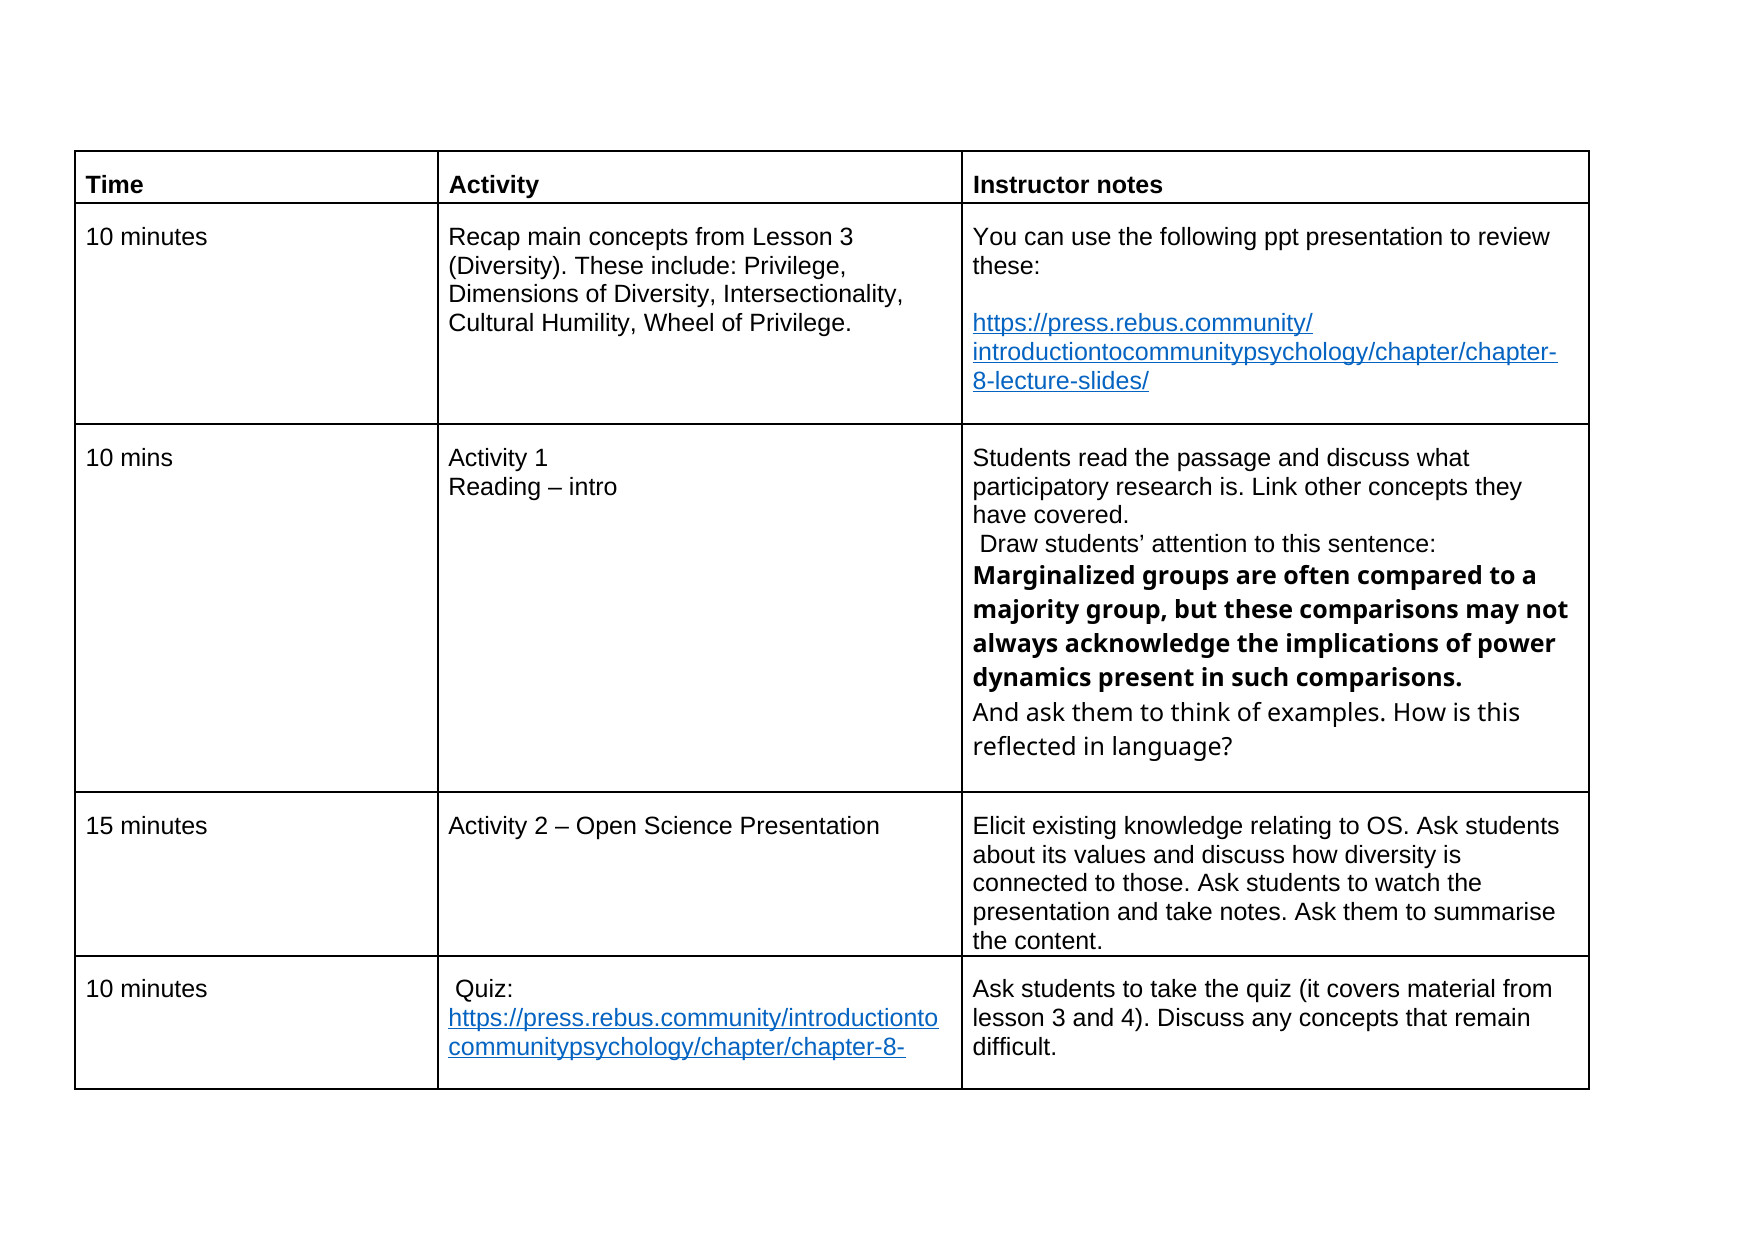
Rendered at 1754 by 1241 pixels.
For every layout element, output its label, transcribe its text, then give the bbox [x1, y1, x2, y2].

table_cell 10 minutes [76, 204, 437, 423]
table_cell Students read the passage and discuss what participatory research is. Link other concepts they have covered. Draw students’ attention to this sentence: Marginalized groups are often compared to a majority group, but these comparisons may not always acknowledge the implications of power dynamics present in such comparisons. And ask them to think of examples. How is this reflected in language? [963, 425, 1588, 791]
table_cell Activity 2 – Open Science Presentation [439, 793, 961, 954]
table_cell Elicit existing knowledge relating to OS. Ask students about its values and discuss how diversity is connected to those. Ask students to watch the presentation and take notes. Ask them to summarise the content. [963, 793, 1588, 954]
table_cell Instructor notes [963, 152, 1588, 202]
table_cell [439, 957, 961, 1088]
table_cell You can use the following ppt presentation to review these: https://press.rebus.community/introductiontocommunitypsychology/chapter/chapter-8-lecture-slides/ [963, 204, 1588, 423]
table_cell 10 mins [76, 425, 437, 791]
table_cell Time [76, 152, 437, 202]
table_cell Recap main concepts from Lesson 3 (Diversity). These include: Privilege, Dimensions of Diversity, Intersectionality, Cultural Humility, Wheel of Privilege. [439, 204, 961, 423]
table_cell 10 minutes [76, 957, 437, 1088]
table_cell Activity 1 Reading – intro [439, 425, 961, 791]
table_cell 15 minutes [76, 793, 437, 954]
table_cell Activity [439, 152, 961, 202]
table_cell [963, 957, 1588, 1088]
